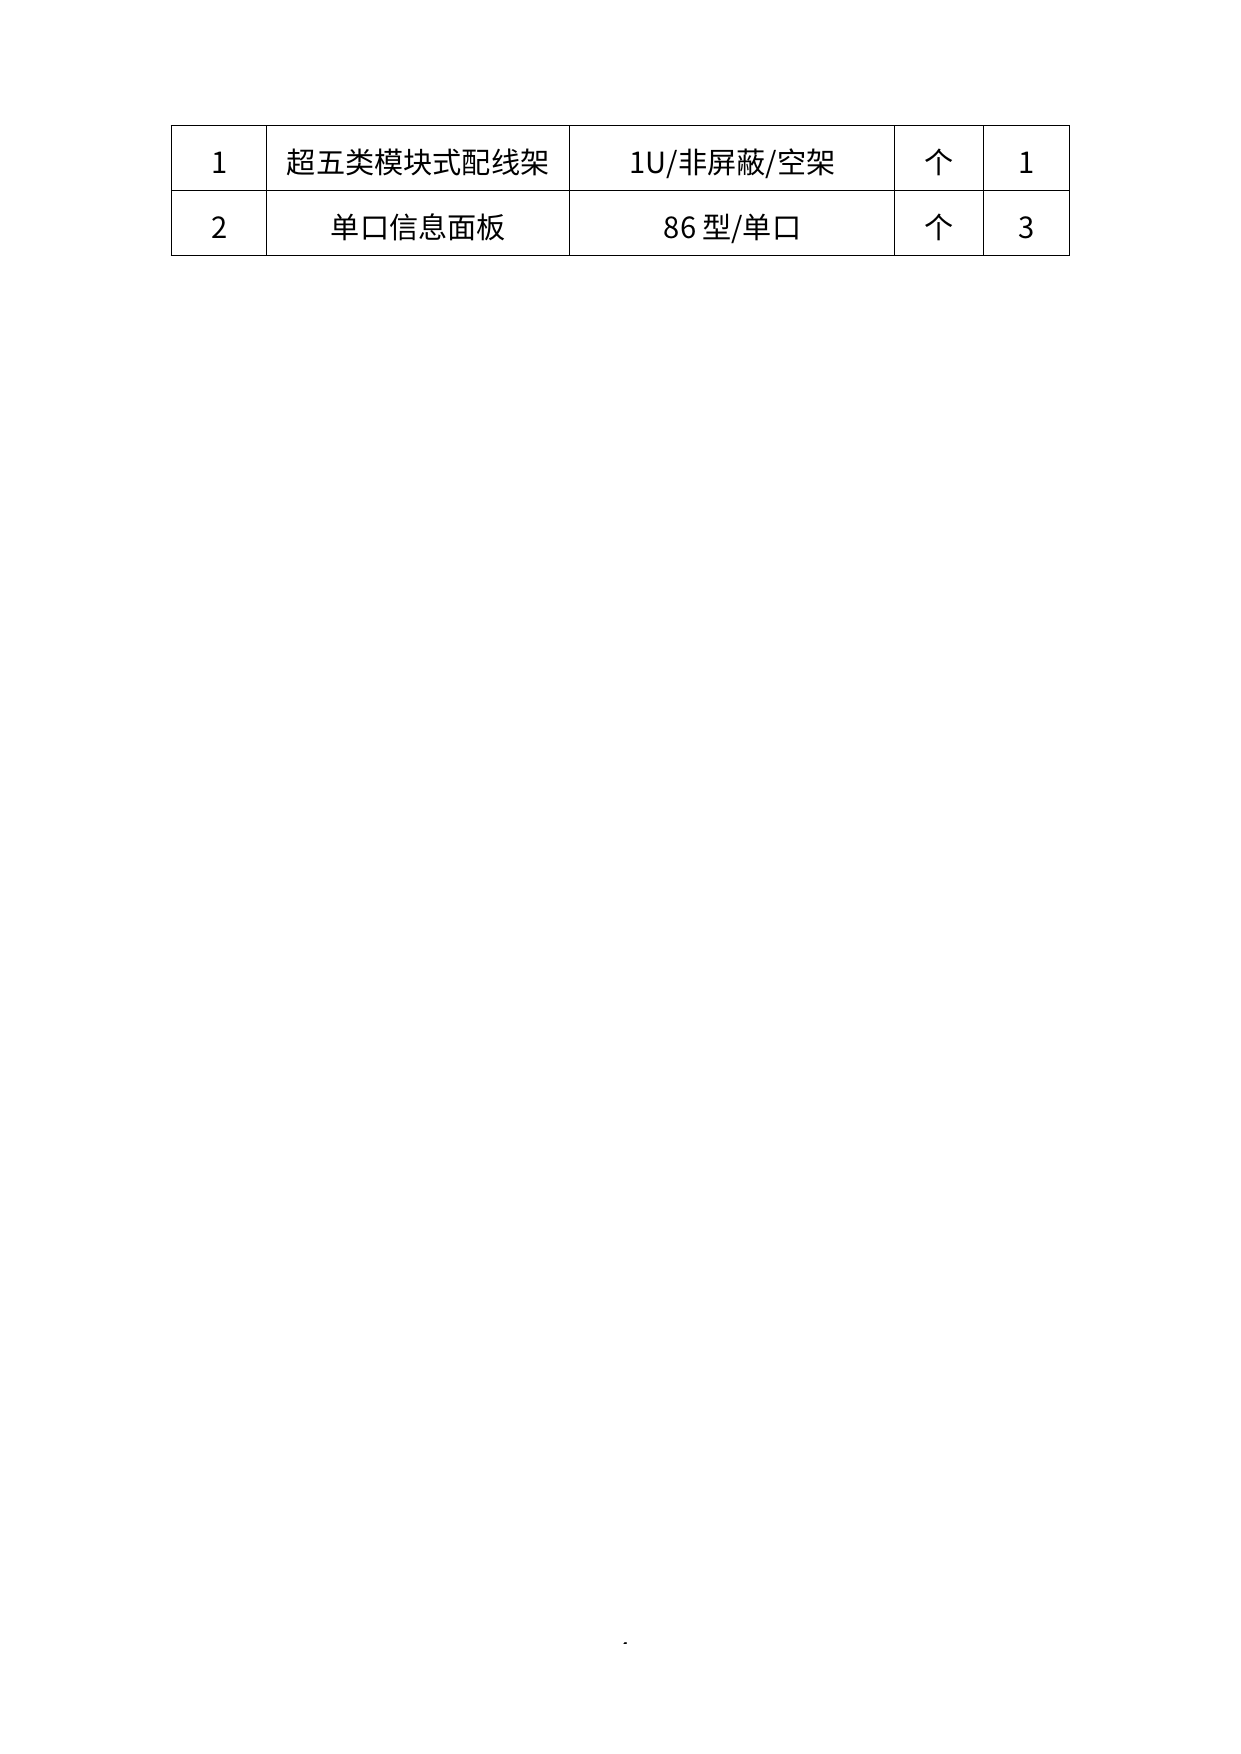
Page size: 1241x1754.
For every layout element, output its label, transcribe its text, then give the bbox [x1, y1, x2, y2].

table_cell 2 [172, 191, 266, 255]
table_cell 1 [172, 126, 266, 190]
table_cell 1 [984, 126, 1069, 190]
table_cell 1U/非屏蔽/空架 [570, 126, 894, 190]
table_cell 单口信息面板 [267, 191, 569, 255]
table_cell 3 [984, 191, 1069, 255]
table_cell 个 [895, 191, 983, 255]
table_cell 超五类模块式配线架 [267, 126, 569, 190]
table_cell 86型/单口 [570, 191, 894, 255]
table_cell 个 [895, 126, 983, 190]
